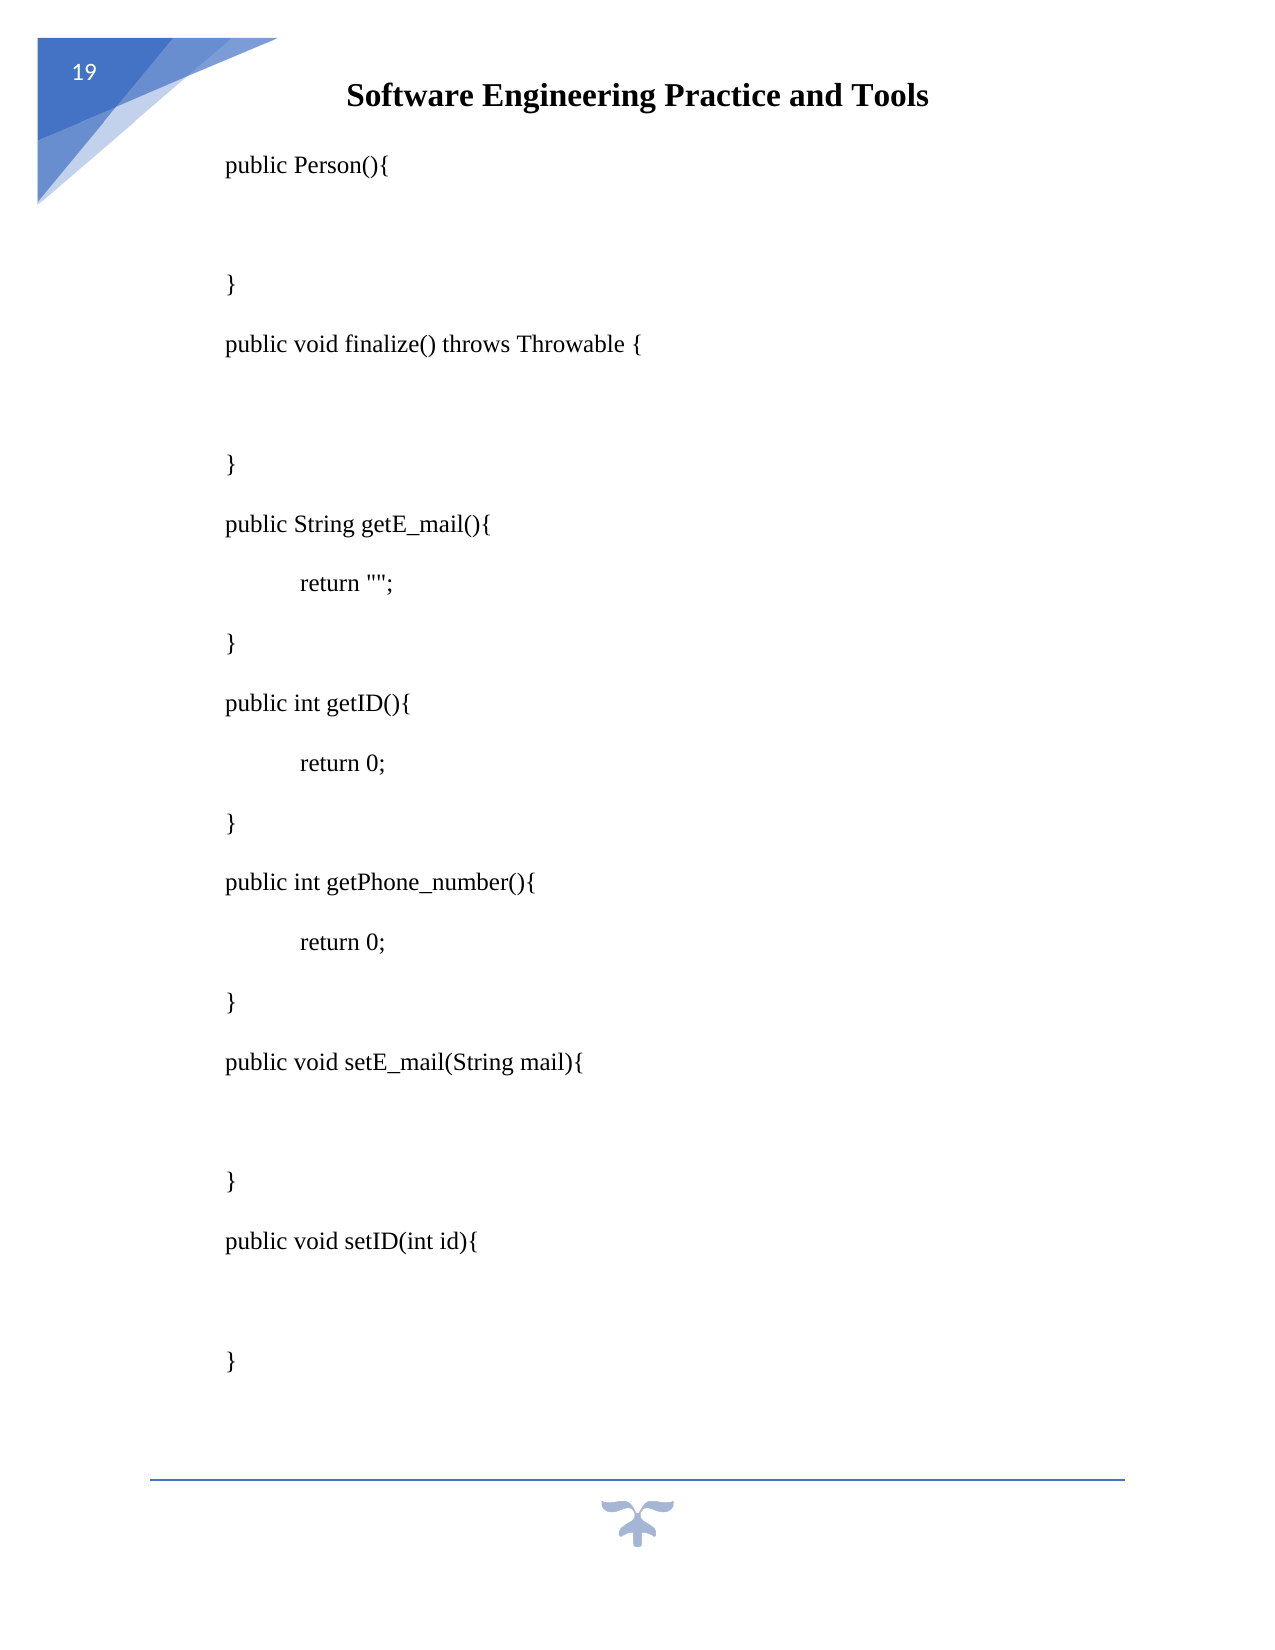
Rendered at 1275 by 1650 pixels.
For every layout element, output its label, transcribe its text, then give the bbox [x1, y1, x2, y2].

text public void finalize() throws Throwable { [150, 329, 1125, 358]
text return 0; [150, 927, 1125, 956]
text public Person(){ [150, 150, 1125, 179]
text } [150, 269, 1125, 298]
text public int getPhone_number(){ [150, 867, 1125, 896]
picture [37, 37, 279, 206]
text public String getE_mail(){ [150, 509, 1125, 537]
text } [150, 449, 1125, 478]
text } [150, 1346, 1125, 1374]
text } [150, 1166, 1125, 1195]
text return 0; [150, 748, 1125, 777]
text public void setE_mail(String mail){ [150, 1047, 1125, 1076]
text return ""; [150, 568, 1125, 597]
text } [150, 987, 1125, 1016]
text public void setID(int id){ [150, 1226, 1125, 1255]
text } [150, 628, 1125, 657]
text public int getID(){ [150, 688, 1125, 717]
text } [150, 808, 1125, 836]
